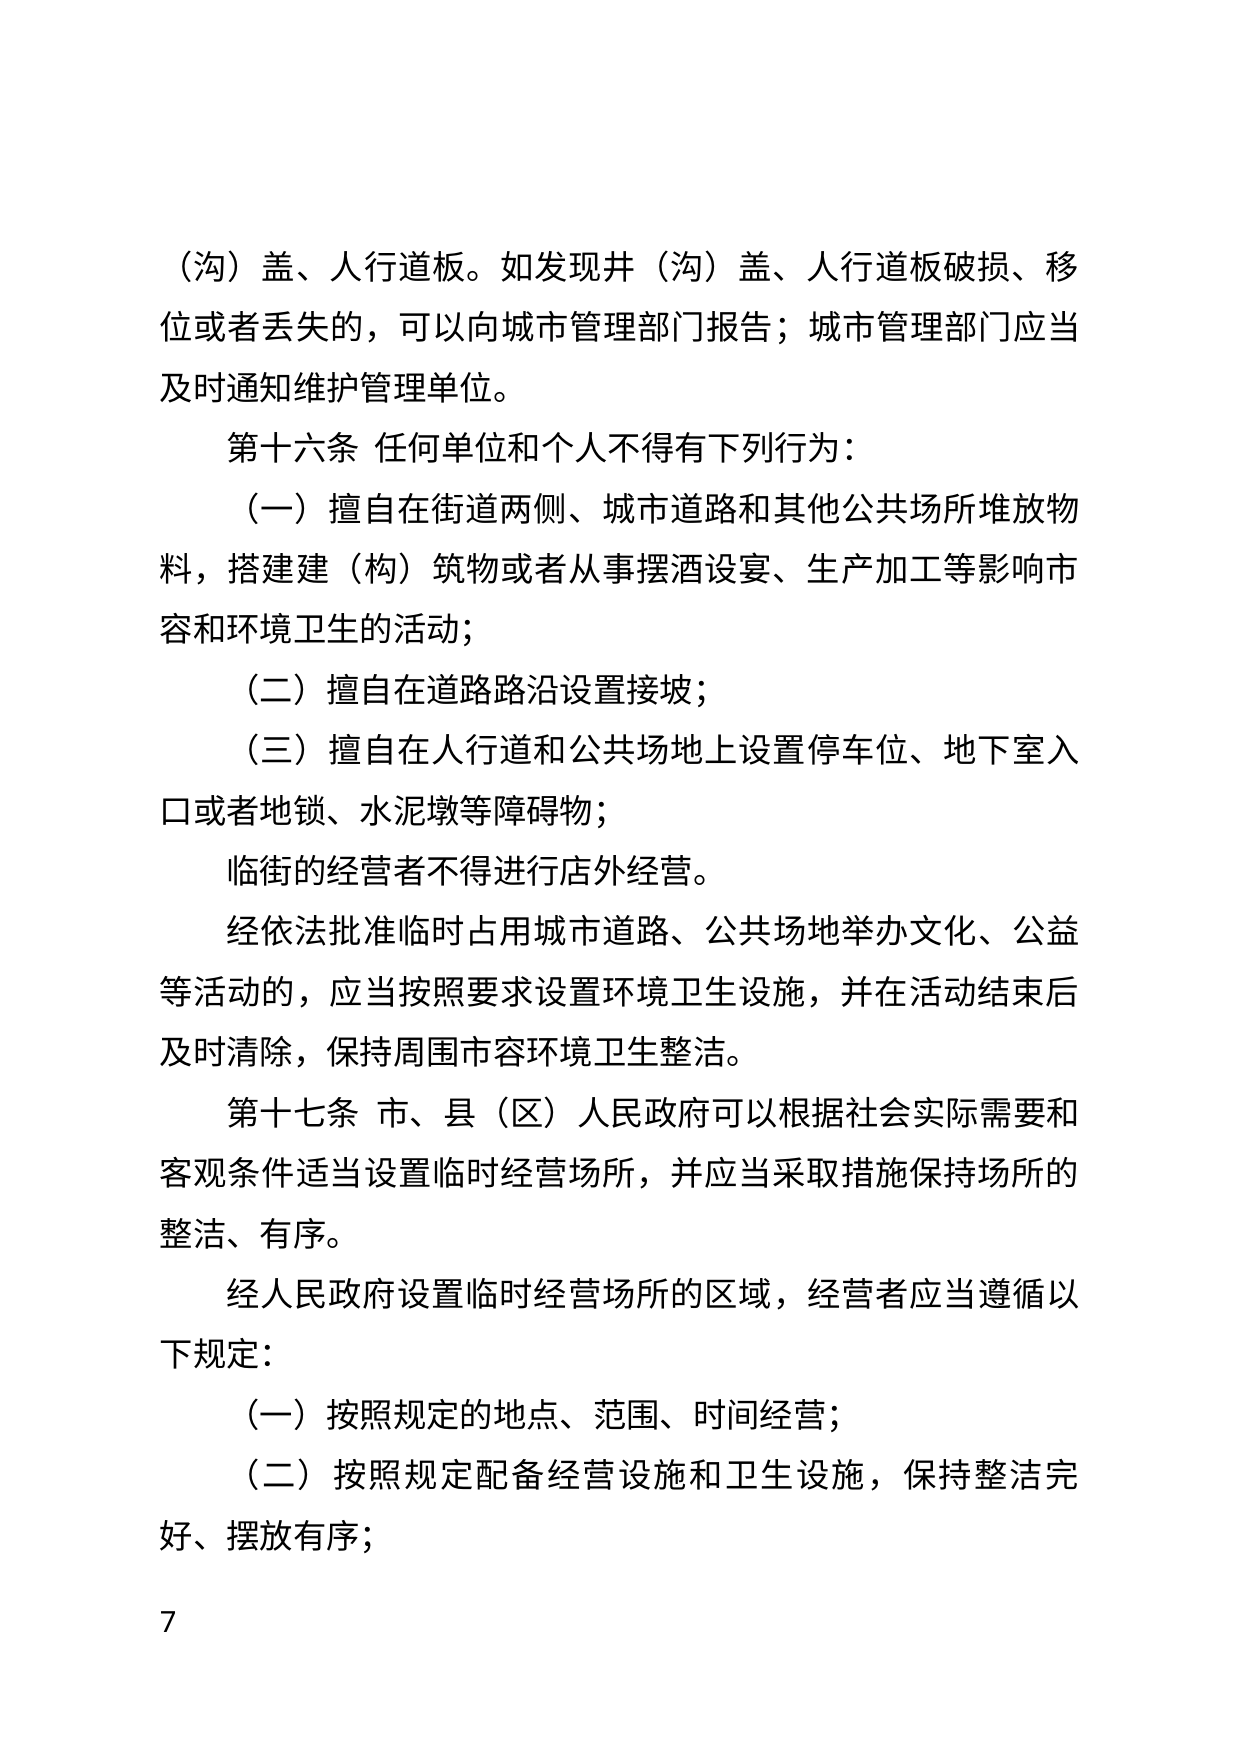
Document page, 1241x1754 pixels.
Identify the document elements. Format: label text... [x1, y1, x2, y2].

text 第十七条 市、县（区）人民政府可以根据社会实际需要和客观条件适当设置临时经营场所，并应当采取措施保持场所的整洁、有序。 [159, 1074, 1081, 1256]
text （一）按照规定的地点、范围、时间经营； [159, 1376, 1081, 1437]
text （一）擅自在街道两侧、城市道路和其他公共场所堆放物料，搭建建（构）筑物或者从事摆酒设宴、生产加工等影响市容和环境卫生的活动； [159, 470, 1081, 651]
text 经人民政府设置临时经营场所的区域，经营者应当遵循以下规定： [159, 1256, 1081, 1376]
text 第十六条 任何单位和个人不得有下列行为： [159, 410, 1081, 470]
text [159, 228, 1081, 410]
text 经依法批准临时占用城市道路、公共场地举办文化、公益等活动的，应当按照要求设置环境卫生设施，并在活动结束后及时清除，保持周围市容环境卫生整洁。 [159, 893, 1081, 1074]
text （二）按照规定配备经营设施和卫生设施，保持整洁完好、摆放有序； [159, 1437, 1081, 1558]
text （二）擅自在道路路沿设置接坡； [159, 651, 1081, 712]
text （三）擅自在人行道和公共场地上设置停车位、地下室入口或者地锁、水泥墩等障碍物； [159, 712, 1081, 833]
text 临街的经营者不得进行店外经营。 [159, 833, 1081, 893]
